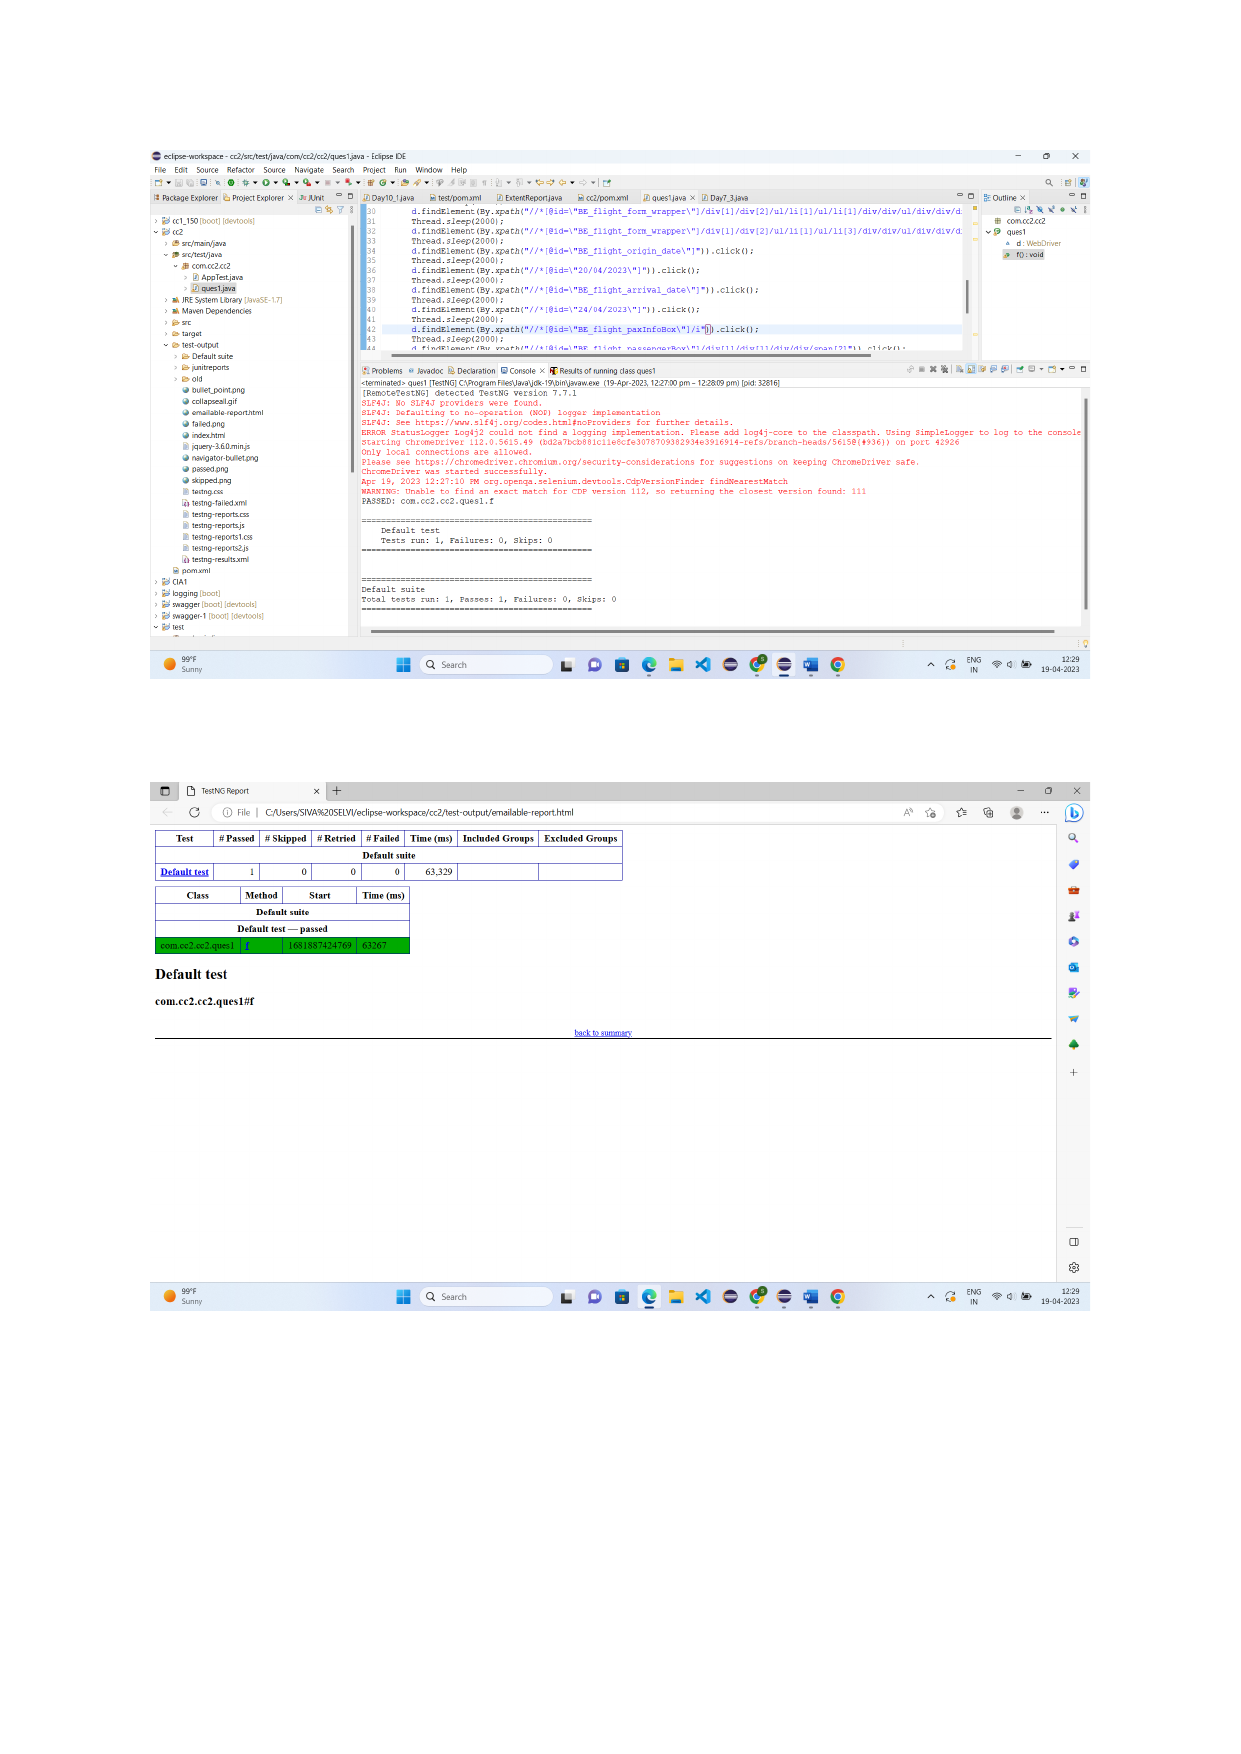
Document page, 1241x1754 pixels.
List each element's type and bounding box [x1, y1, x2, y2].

picture [150, 150, 1091, 679]
picture [150, 782, 1091, 1311]
